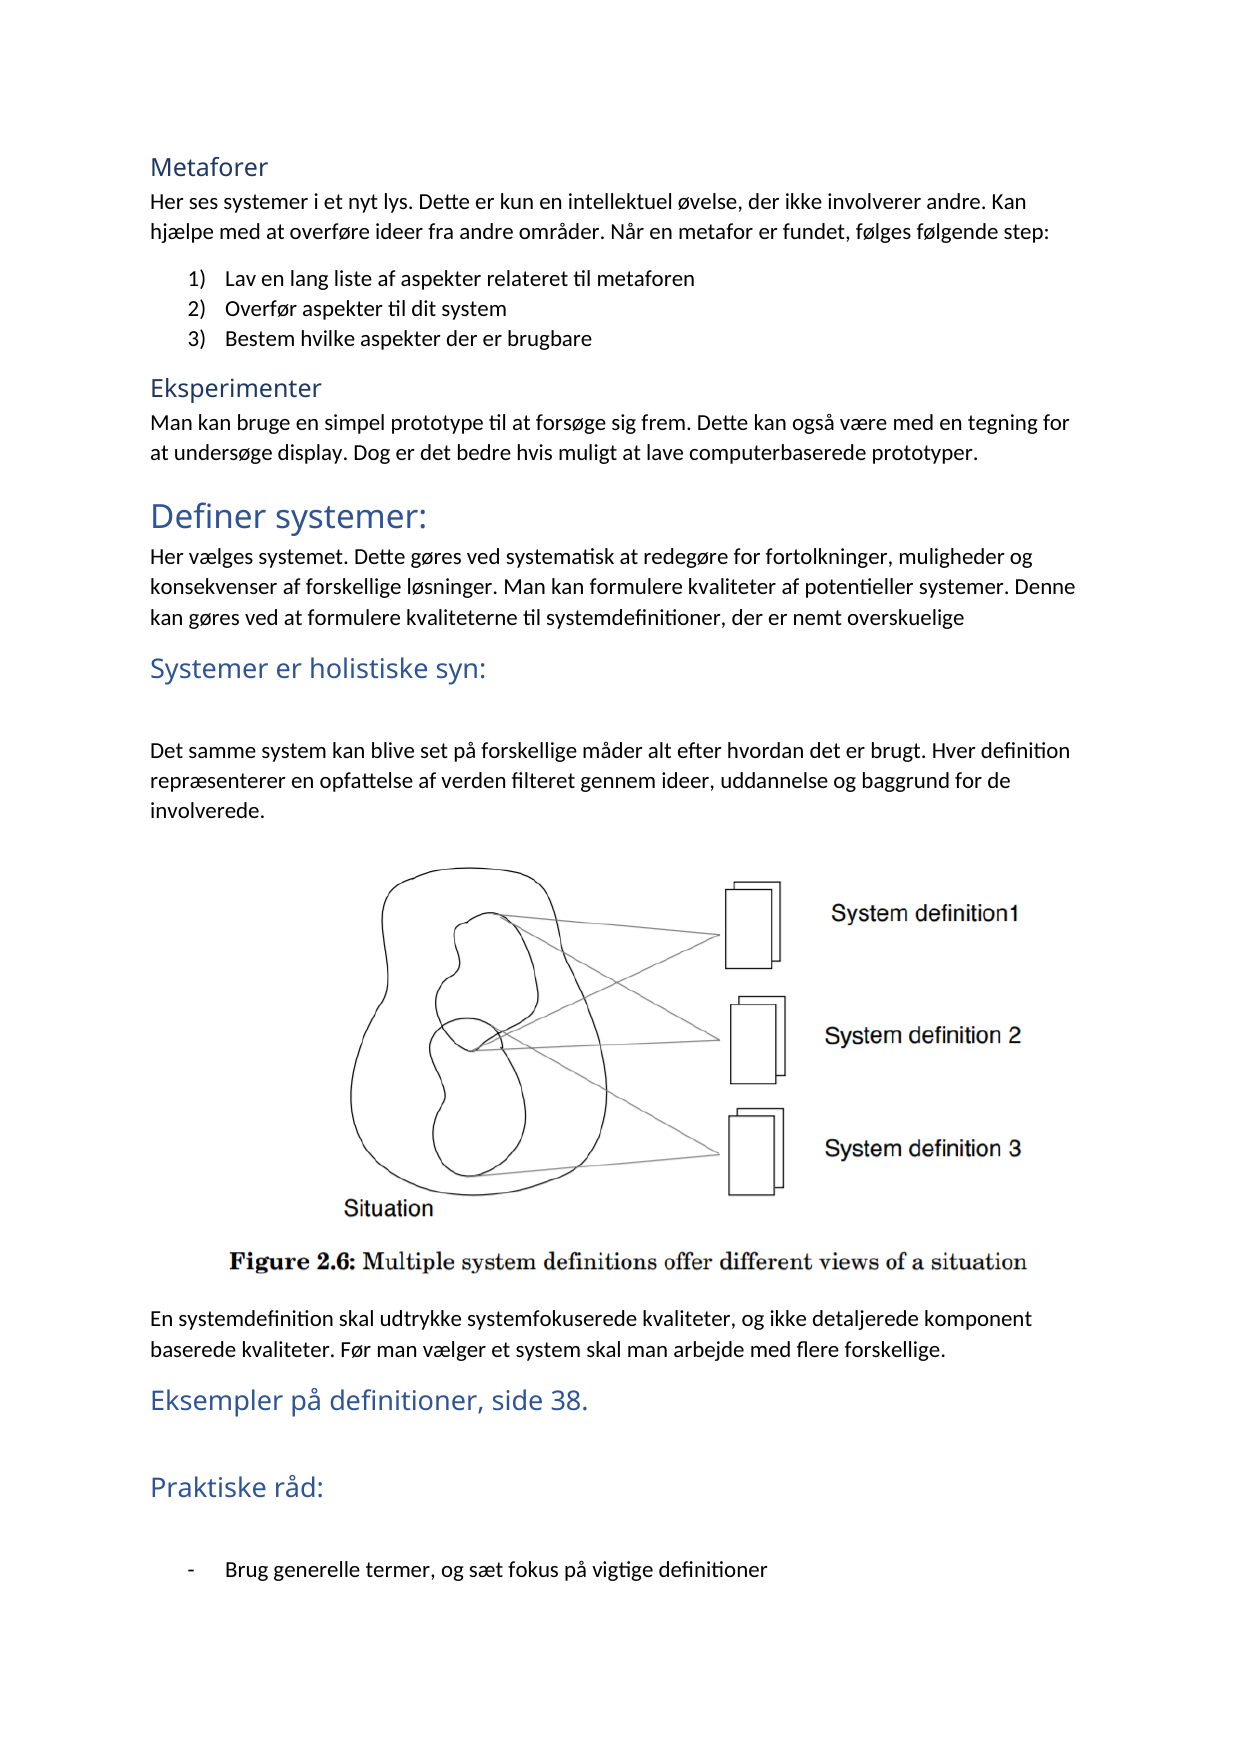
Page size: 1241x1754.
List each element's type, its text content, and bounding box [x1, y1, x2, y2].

subtitle Eksperimenter [150, 371, 1090, 405]
list Bestem hvilke aspekter der er brugbare [187, 324, 1090, 352]
text En systemdefinition skal udtrykke systemfokuserede kvaliteter, og ikke detaljerede komponent baserede kvaliteter. Før man vælger et system skal man arbejde med flere forskellige. [150, 1304, 1090, 1363]
text Her vælges systemet. Dette gøres ved systematisk at redegøre for fortolkninger, muligheder og konsekvenser af forskellige løsninger. Man kan formulere kvaliteter af potentieller systemer. Denne kan gøres ved at formulere kvaliteterne til systemdefinitioner, der er nemt overskuelige [150, 542, 1090, 631]
text Det samme system kan blive set på forskellige måder alt efter hvordan det er brugt. Hver definition repræsenterer en opfattelse af verden filteret gennem ideer, uddannelse og baggrund for de involverede. [150, 736, 1090, 825]
picture [150, 843, 1091, 1286]
subtitle Eksempler på definitioner, side 38. [150, 1382, 1090, 1418]
list Brug generelle termer, og sæt fokus på vigtige definitioner [187, 1555, 1090, 1583]
subtitle Metaforer [150, 150, 1090, 184]
subtitle Definer systemer: [150, 493, 1090, 539]
list Lav en lang liste af aspekter relateret til metaforen [187, 264, 1090, 292]
subtitle Systemer er holistiske syn: [150, 649, 1090, 686]
subtitle Praktiske råd: [150, 1468, 1090, 1505]
text Her ses systemer i et nyt lys. Dette er kun en intellektuel øvelse, der ikke involverer andre. Kan hjælpe med at overføre ideer fra andre områder. Når en metafor er fundet, følges følgende step: [150, 187, 1090, 245]
list Overfør aspekter til dit system [187, 294, 1090, 322]
text Man kan bruge en simpel prototype til at forsøge sig frem. Dette kan også være med en tegning for at undersøge display. Dog er det bedre hvis muligt at lave computerbaserede prototyper. [150, 408, 1090, 466]
